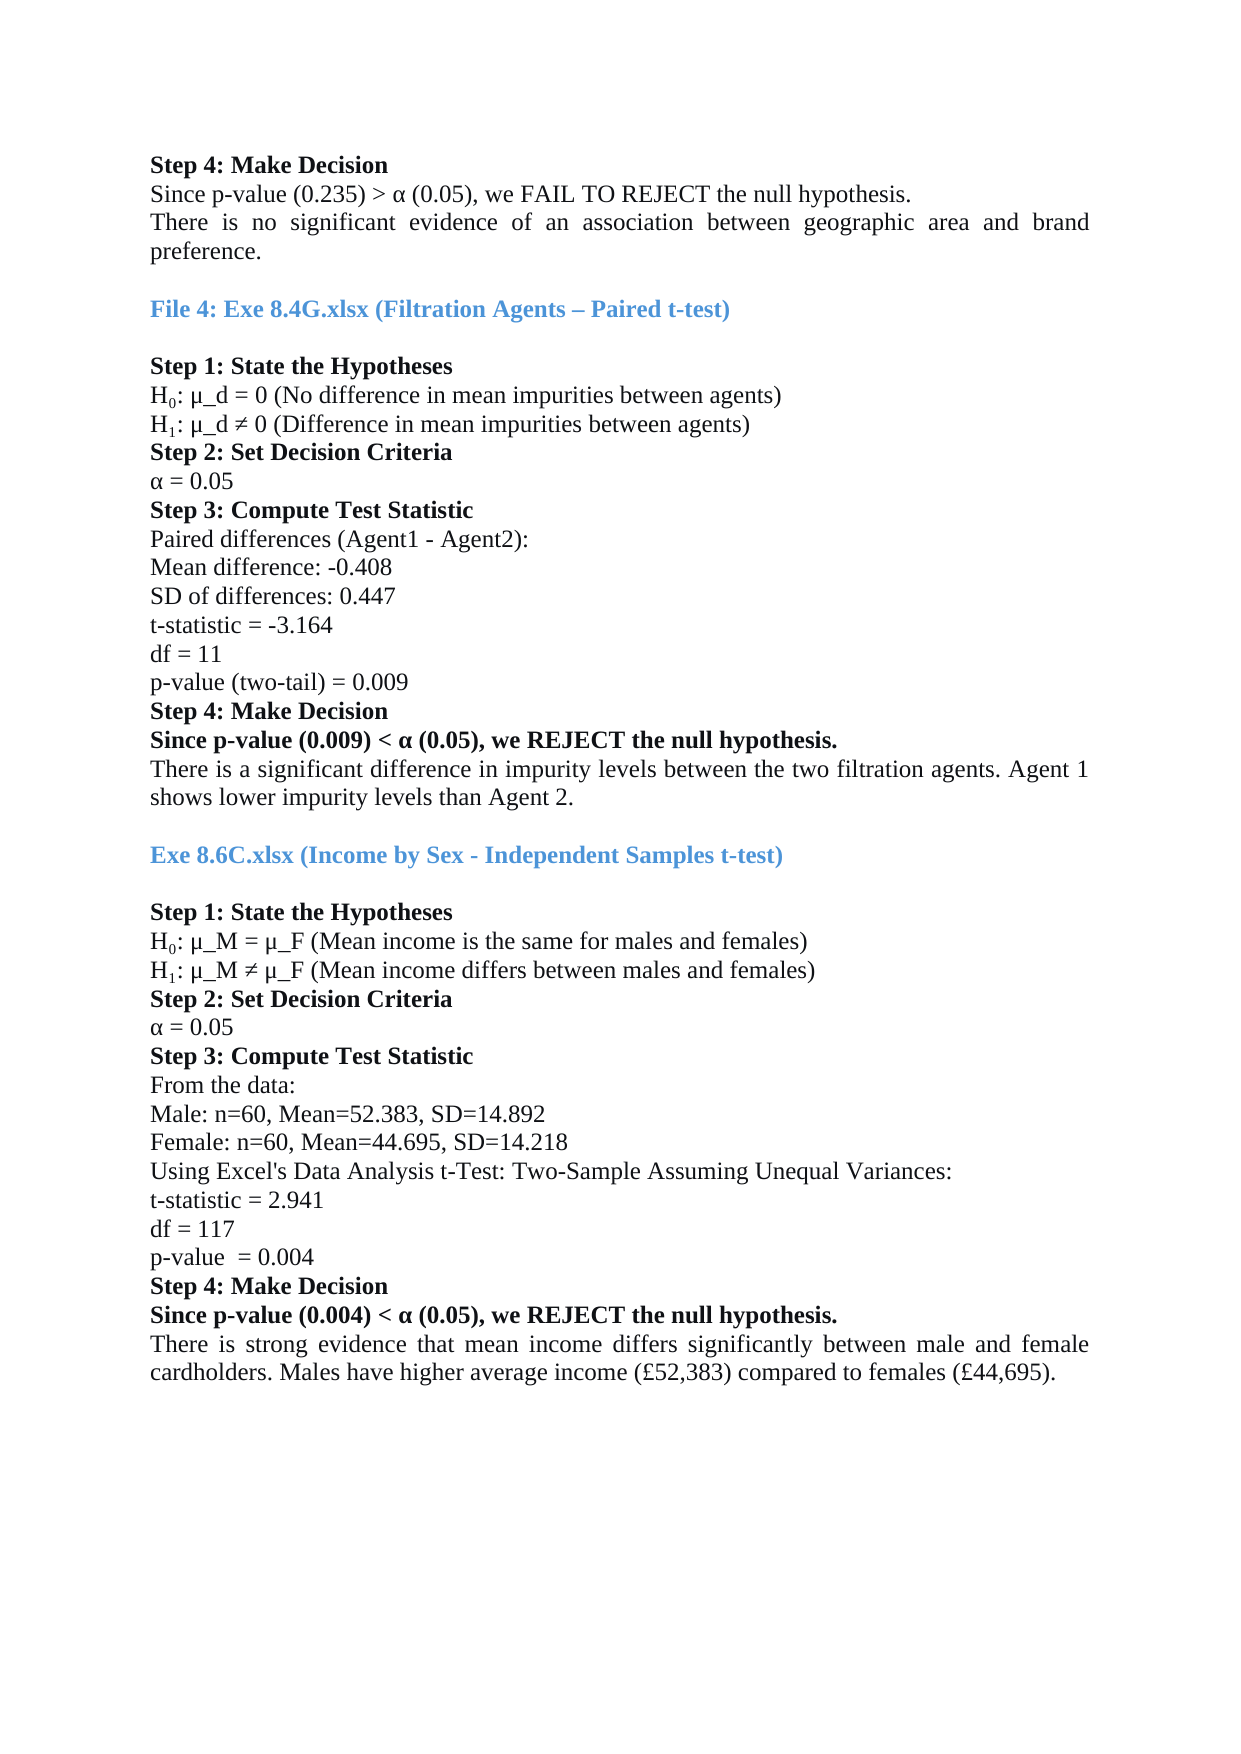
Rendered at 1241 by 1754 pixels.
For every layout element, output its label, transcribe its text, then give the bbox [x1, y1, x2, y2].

text H₀: μ_M = μ_F (Mean income is the same for males and females) [150, 926, 1090, 955]
text Using Excel's Data Analysis t-Test: Two-Sample Assuming Unequal Variances: [150, 1156, 1090, 1185]
text Step 2: Set Decision Criteria [150, 437, 1090, 466]
text Since p-value (0.235) > α (0.05), we FAIL TO REJECT the null hypothesis. [150, 179, 1090, 207]
text Step 4: Make Decision [150, 696, 1090, 725]
text Step 1: State the Hypotheses [150, 351, 1090, 380]
text Female: n=60, Mean=44.695, SD=14.218 [150, 1127, 1090, 1156]
text Mean difference: -0.408 [150, 552, 1090, 581]
text Step 2: Set Decision Criteria [150, 984, 1090, 1012]
text There is no significant evidence of an association between geographic area and brand preference. [150, 207, 1090, 265]
text α = 0.05 [150, 1012, 1090, 1041]
text p-value = 0.004 [150, 1242, 1090, 1271]
text Step 1: State the Hypotheses [150, 897, 1090, 926]
text From the data: [150, 1070, 1090, 1099]
text df = 11 [150, 639, 1090, 667]
text Step 4: Make Decision [150, 1271, 1090, 1300]
text Male: n=60, Mean=52.383, SD=14.892 [150, 1099, 1090, 1127]
text Step 3: Compute Test Statistic [150, 495, 1090, 524]
text SD of differences: 0.447 [150, 581, 1090, 610]
text t-statistic = -3.164 [150, 610, 1090, 639]
text H₁: μ_M ≠ μ_F (Mean income differs between males and females) [150, 955, 1090, 984]
text t-statistic = 2.941 [150, 1185, 1090, 1214]
text H₀: μ_d = 0 (No difference in mean impurities between agents) [150, 380, 1090, 409]
text There is a significant difference in impurity levels between the two filtration agents. Agent 1 shows lower impurity levels than Agent 2. [150, 754, 1090, 811]
text Step 4: Make Decision [150, 150, 1090, 179]
text Since p-value (0.009) < α (0.05), we REJECT the null hypothesis. [150, 725, 1090, 754]
text Paired differences (Agent1 - Agent2): [150, 524, 1090, 552]
text There is strong evidence that mean income differs significantly between male and female cardholders. Males have higher average income (£52,383) compared to females (£44,695). [150, 1329, 1090, 1386]
text p-value (two-tail) = 0.009 [150, 667, 1090, 696]
text Step 3: Compute Test Statistic [150, 1041, 1090, 1070]
text Since p-value (0.004) < α (0.05), we REJECT the null hypothesis. [150, 1300, 1090, 1329]
text File 4: Exe 8.4G.xlsx (Filtration Agents – Paired t-test) [150, 294, 1090, 322]
text H₁: μ_d ≠ 0 (Difference in mean impurities between agents) [150, 409, 1090, 437]
text Exe 8.6C.xlsx (Income by Sex - Independent Samples t-test) [150, 840, 1090, 869]
text df = 117 [150, 1214, 1090, 1242]
text α = 0.05 [150, 466, 1090, 495]
